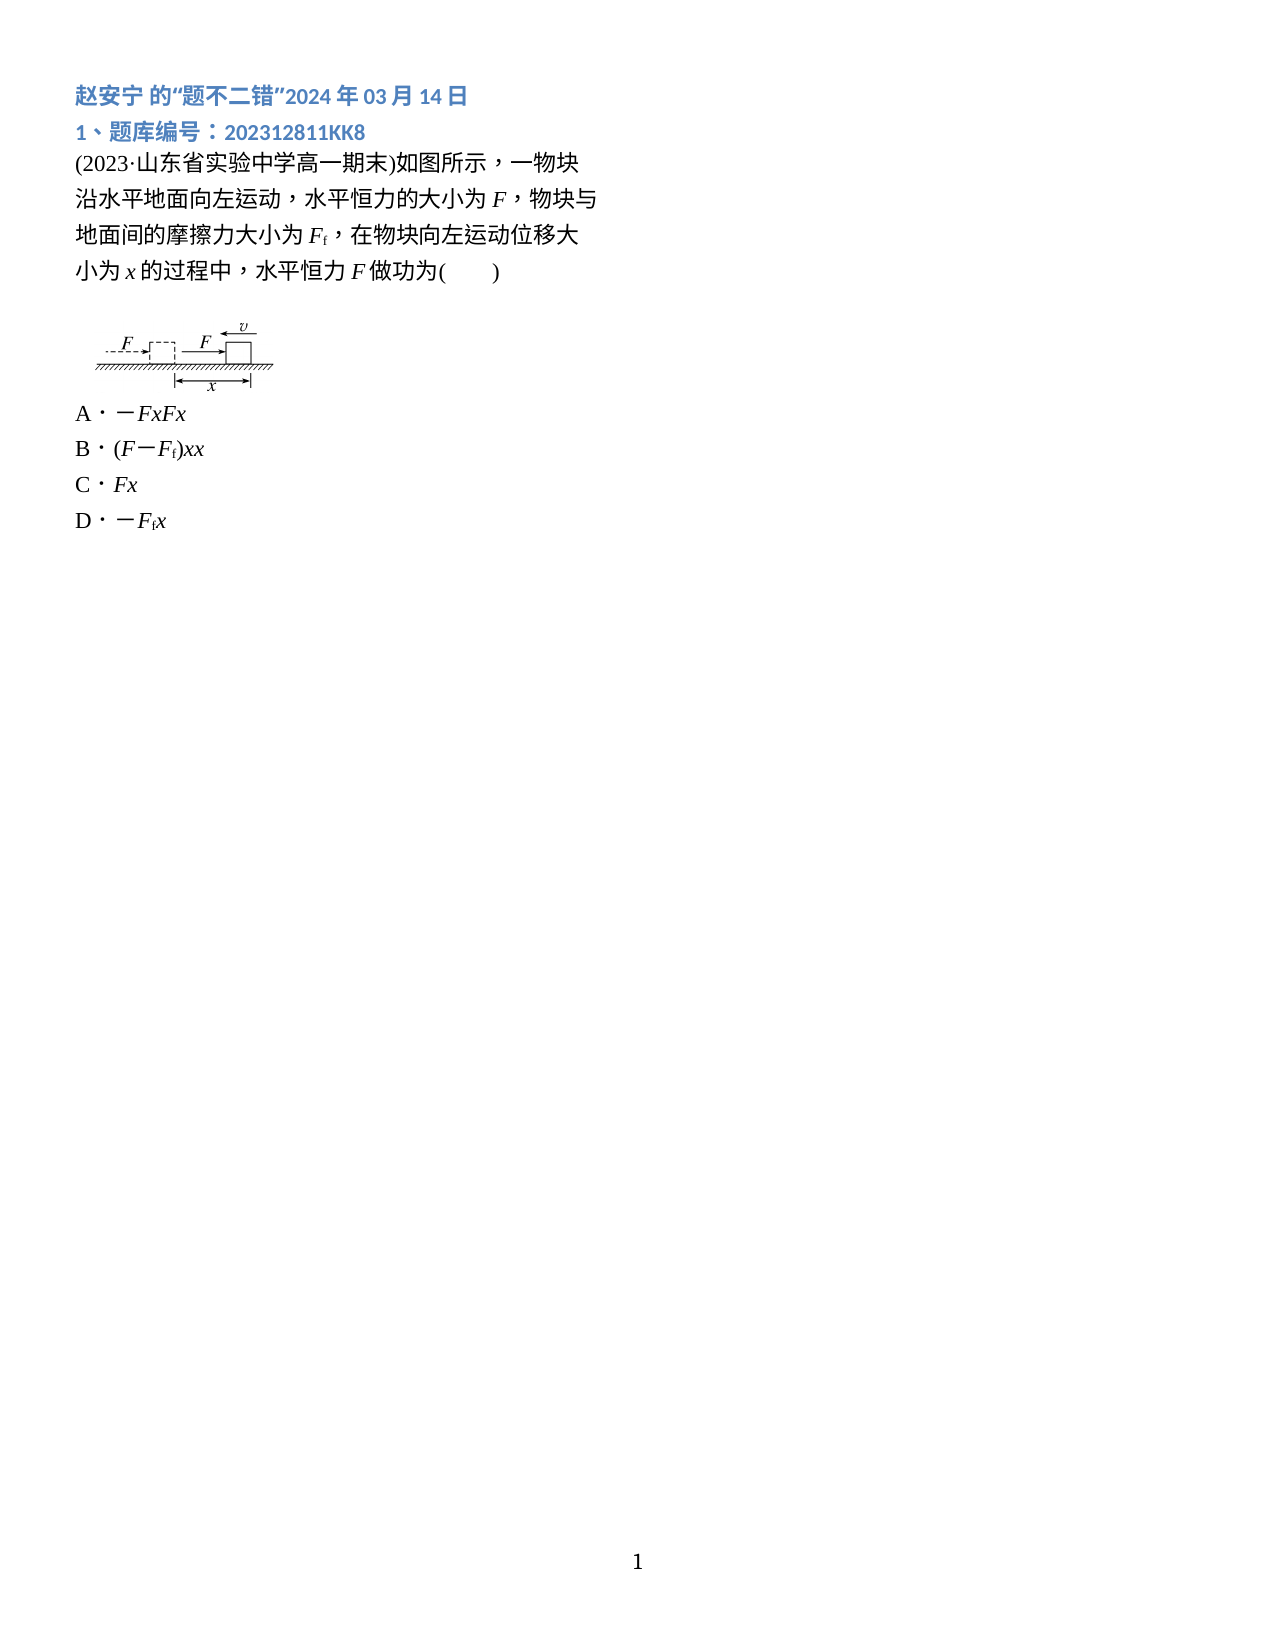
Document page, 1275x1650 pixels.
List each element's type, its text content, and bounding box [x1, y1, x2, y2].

subtitle 1、题库编号：202312811KK8 [75, 116, 600, 147]
text (2023·山东省实验中学高一期末)如图所示，一物块沿水平地面向左运动，水平恒力的大小为F，物块与地面间的摩擦力大小为Ff，在物块向左运动位移大小为x的过程中，水平恒力F做功为( ) [75, 147, 600, 286]
text B．(F－Ff)xx [75, 432, 600, 464]
text A．－FxFx [75, 396, 600, 428]
text D．－Ffx [75, 504, 600, 536]
picture [93, 321, 274, 393]
text C．Fx [75, 468, 600, 499]
subtitle 赵安宁 的“题不二错”2024年03月14日 [75, 80, 600, 111]
